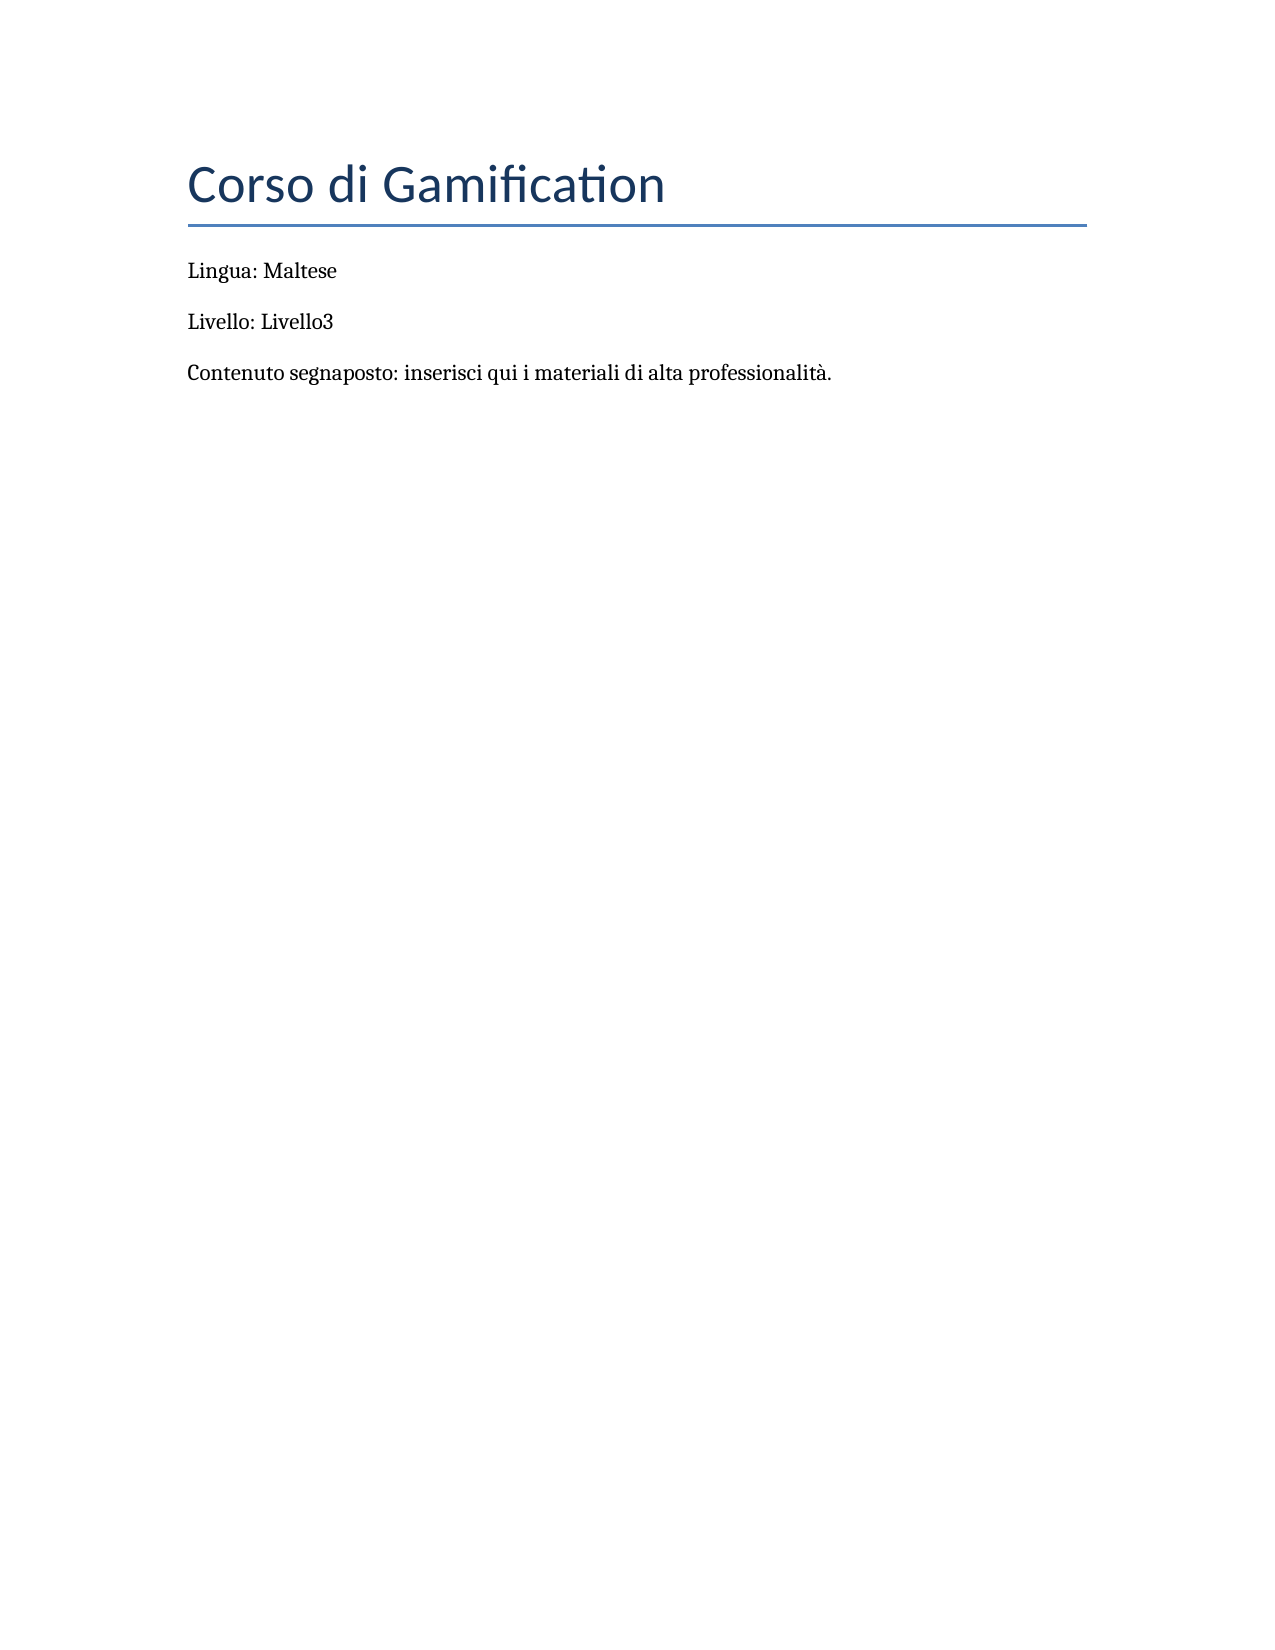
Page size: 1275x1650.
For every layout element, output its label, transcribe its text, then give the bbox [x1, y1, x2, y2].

text Livello: Livello3 [187, 309, 1087, 335]
text Contenuto segnaposto: inserisci qui i materiali di alta professionalità. [187, 360, 1087, 386]
text Lingua: Maltese [187, 258, 1087, 284]
title Corso di Gamification [187, 150, 1087, 227]
